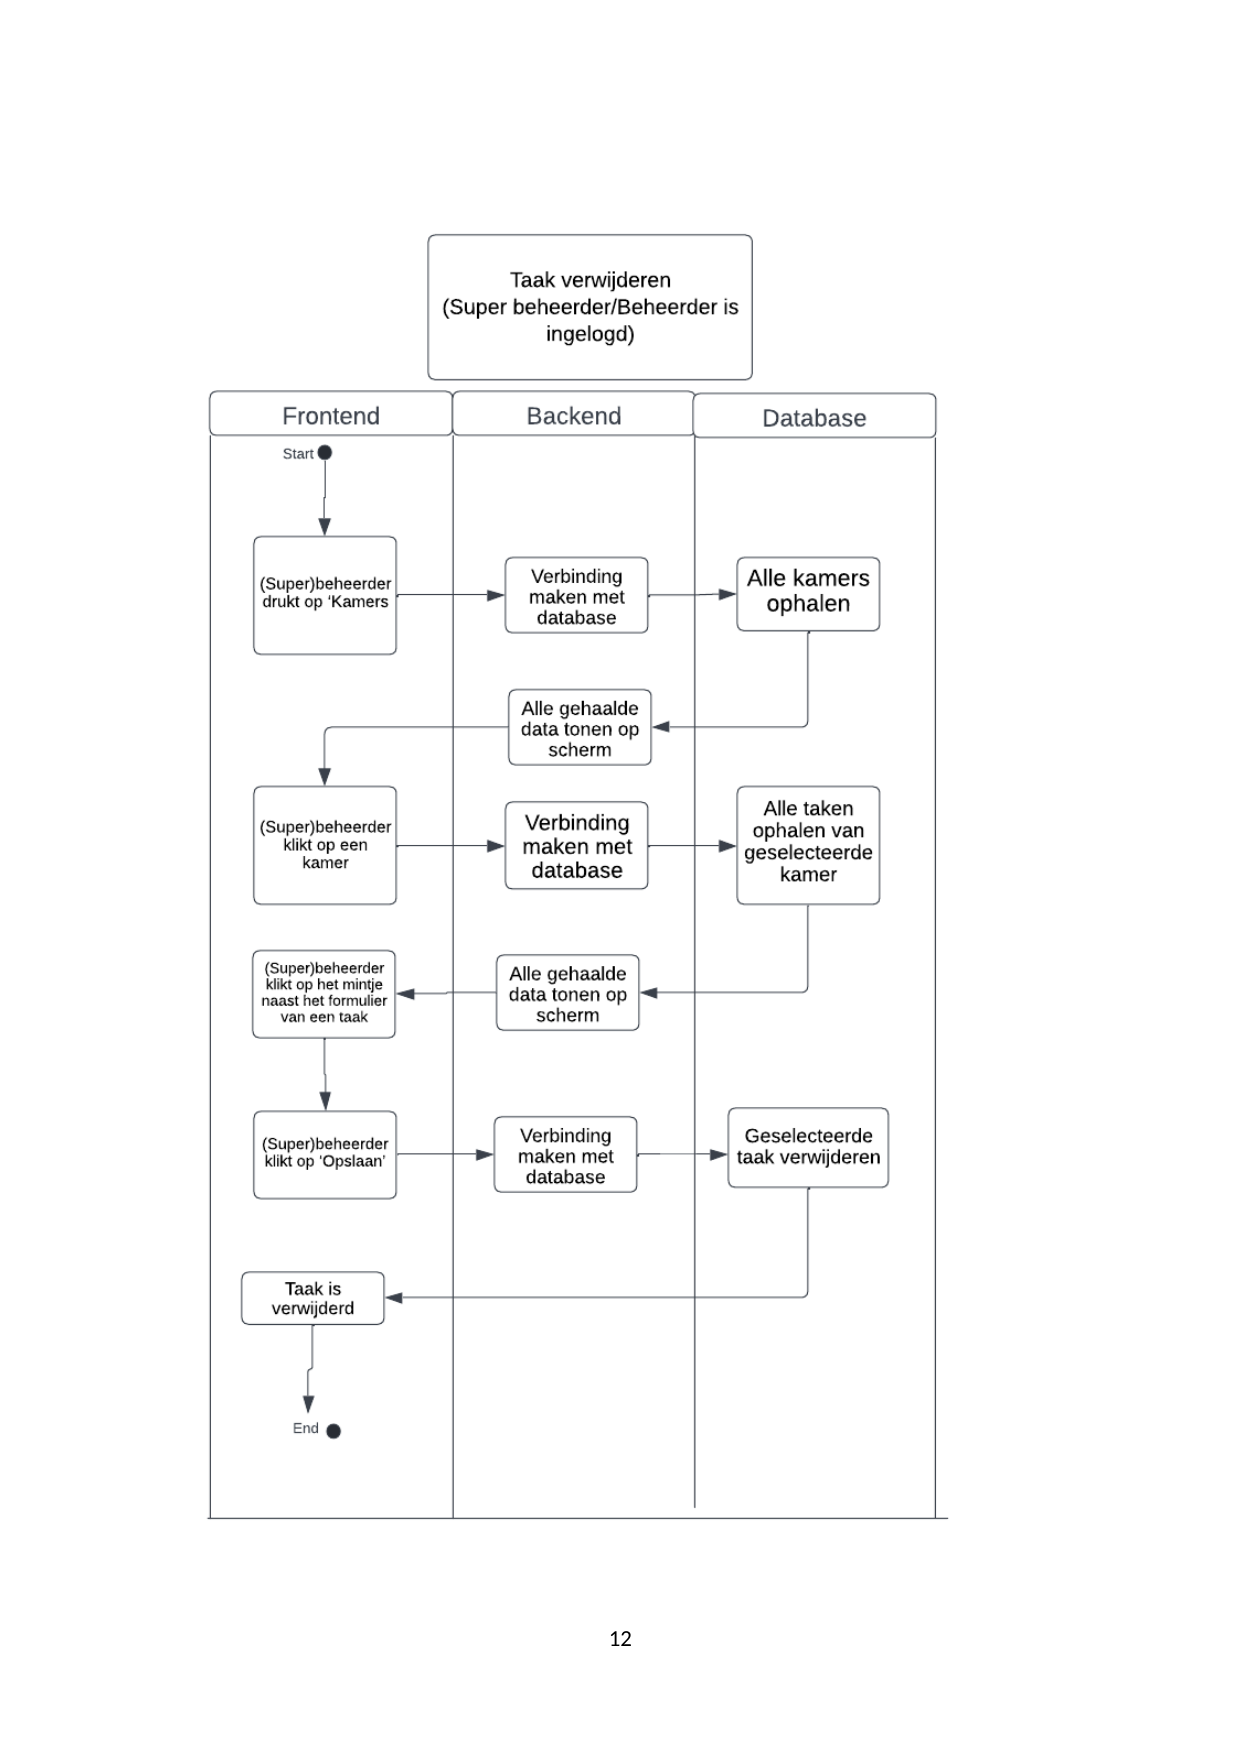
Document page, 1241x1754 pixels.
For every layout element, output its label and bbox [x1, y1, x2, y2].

picture [147, 147, 1010, 1607]
